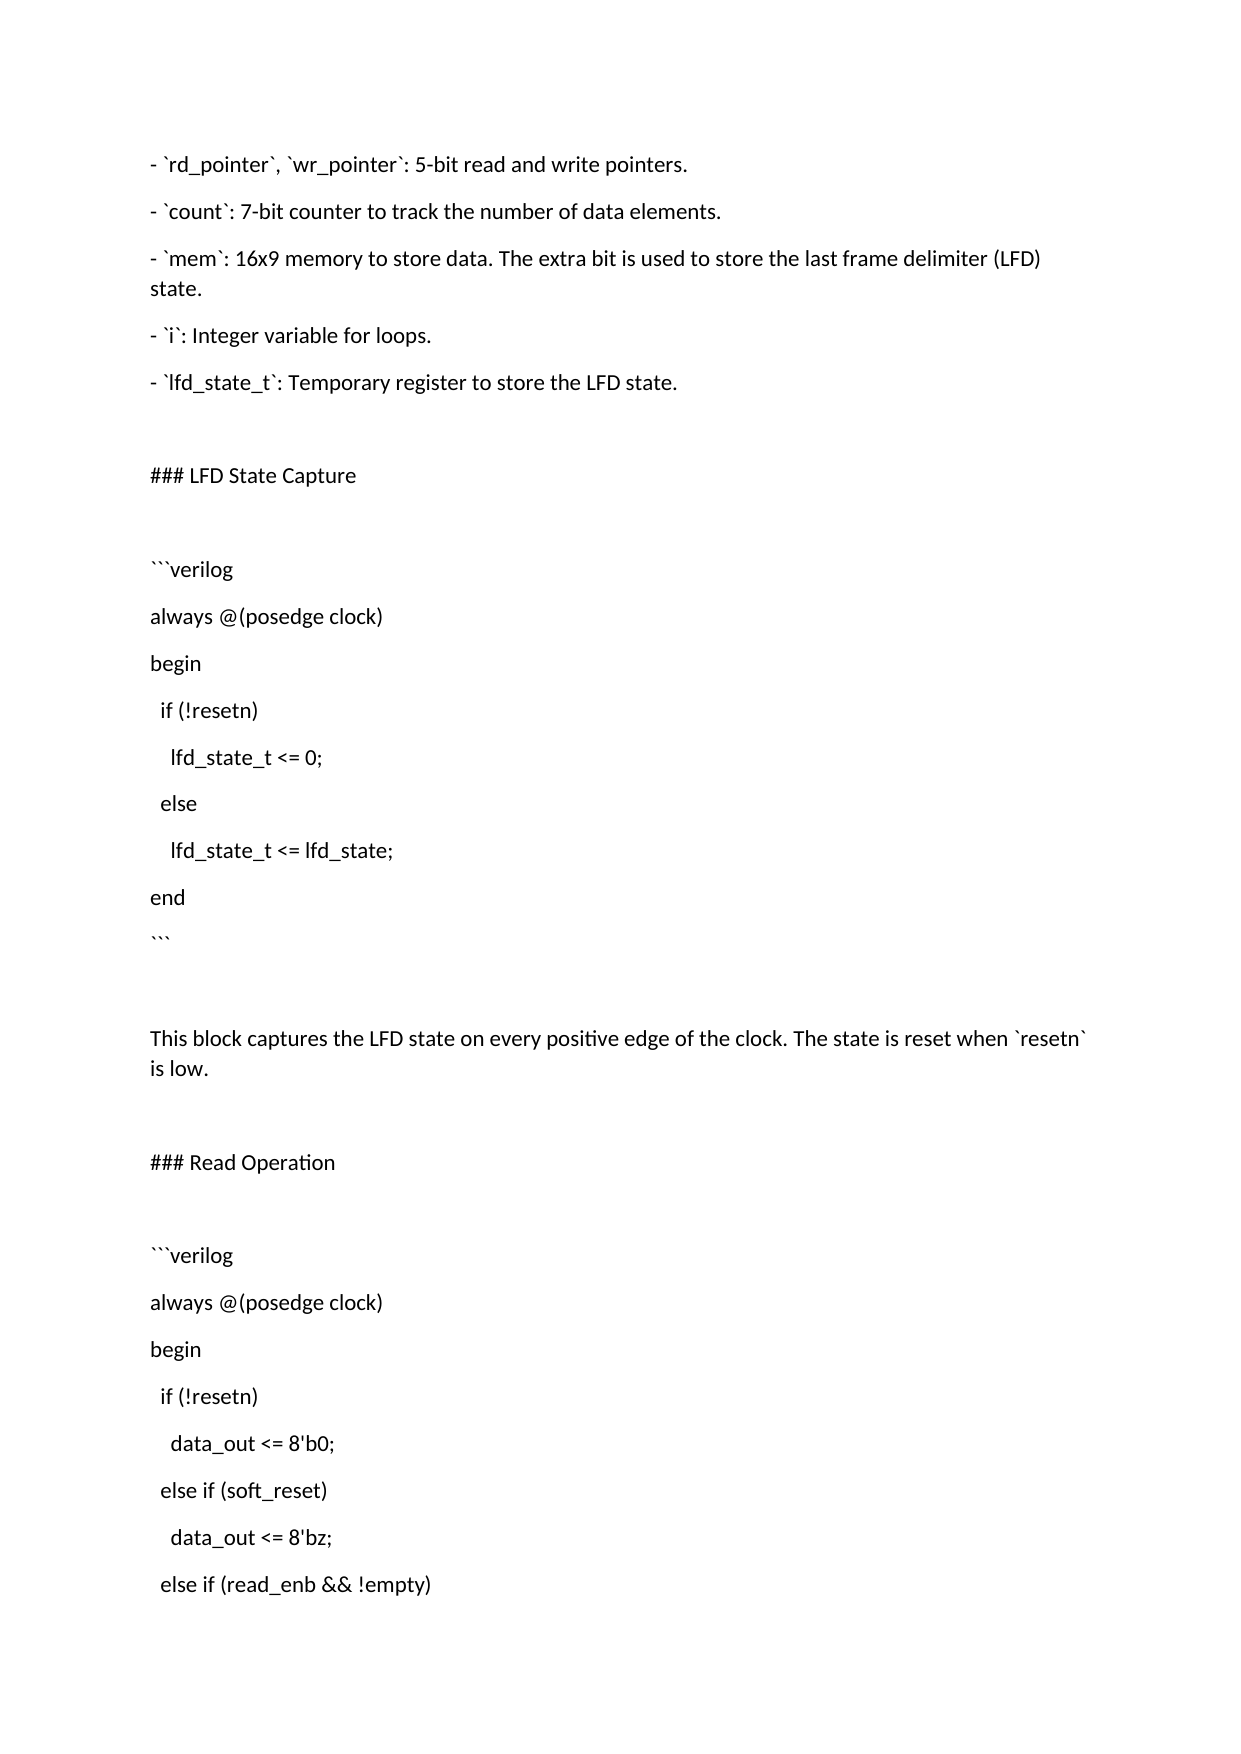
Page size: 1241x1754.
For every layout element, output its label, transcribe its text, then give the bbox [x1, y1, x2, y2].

text - `count`: 7-bit counter to track the number of data elements. [150, 197, 1090, 225]
text lfd_state_t <= lfd_state; [150, 836, 1090, 864]
text if (!resetn) [150, 696, 1090, 724]
text begin [150, 649, 1090, 677]
text - `i`: Integer variable for loops. [150, 321, 1090, 349]
text always @(posedge clock) [150, 1288, 1090, 1317]
text lfd_state_t <= 0; [150, 743, 1090, 771]
text This block captures the LFD state on every positive edge of the clock. The state is reset when `resetn` is low. [150, 1024, 1090, 1082]
text else if (read_enb && !empty) [150, 1570, 1090, 1598]
text ``` [150, 930, 1090, 958]
text ```verilog [150, 555, 1090, 583]
text - `lfd_state_t`: Temporary register to store the LFD state. [150, 368, 1090, 396]
text end [150, 883, 1090, 911]
text - `mem`: 16x9 memory to store data. The extra bit is used to store the last frame delimiter (LFD) state. [150, 244, 1090, 302]
text data_out <= 8'bz; [150, 1523, 1090, 1551]
text data_out <= 8'b0; [150, 1429, 1090, 1457]
text if (!resetn) [150, 1382, 1090, 1410]
text ### LFD State Capture [150, 461, 1090, 489]
text else [150, 789, 1090, 818]
text - `rd_pointer`, `wr_pointer`: 5-bit read and write pointers. [150, 150, 1090, 178]
text always @(posedge clock) [150, 602, 1090, 630]
text else if (soft_reset) [150, 1476, 1090, 1504]
text begin [150, 1335, 1090, 1363]
text ```verilog [150, 1242, 1090, 1270]
text ### Read Operation [150, 1148, 1090, 1176]
